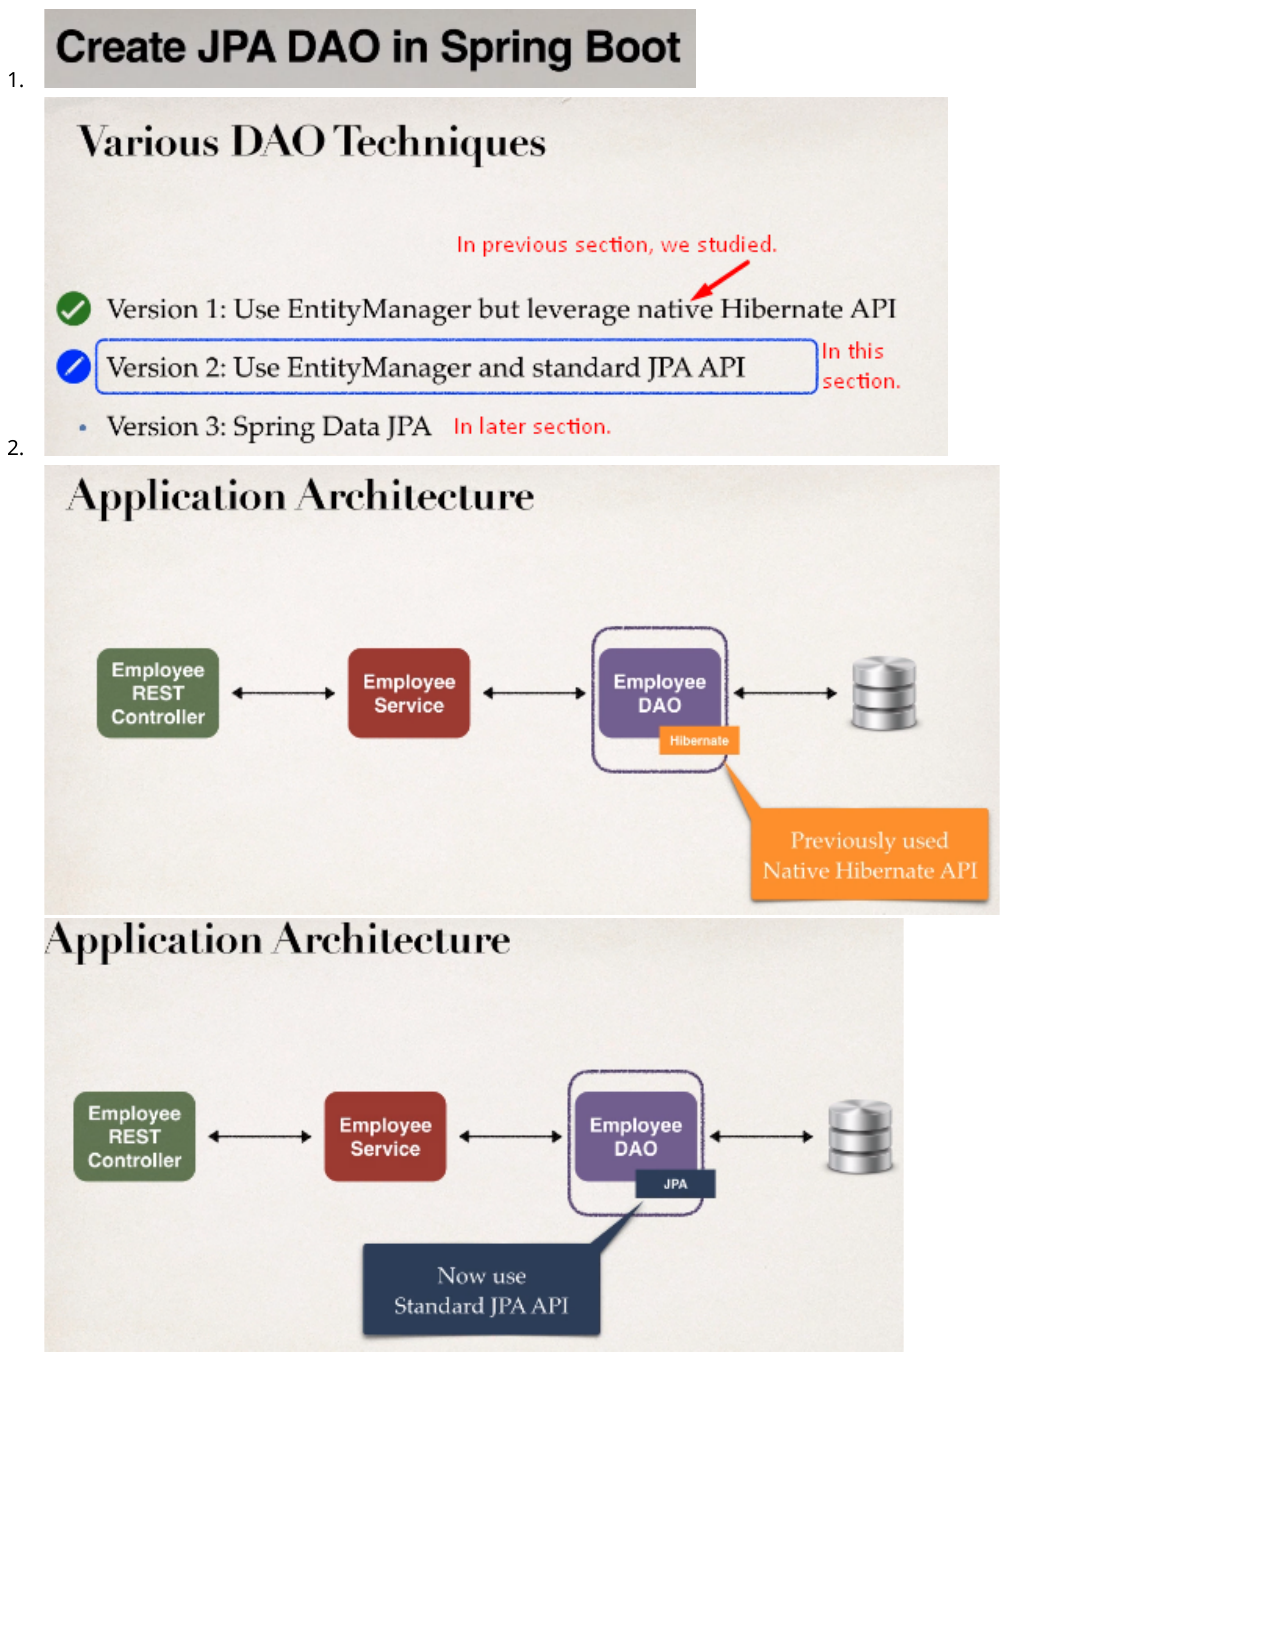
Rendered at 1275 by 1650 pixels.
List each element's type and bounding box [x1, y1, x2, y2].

picture [44, 9, 696, 88]
picture [44, 465, 1000, 915]
picture [44, 97, 948, 456]
picture [44, 918, 904, 1352]
